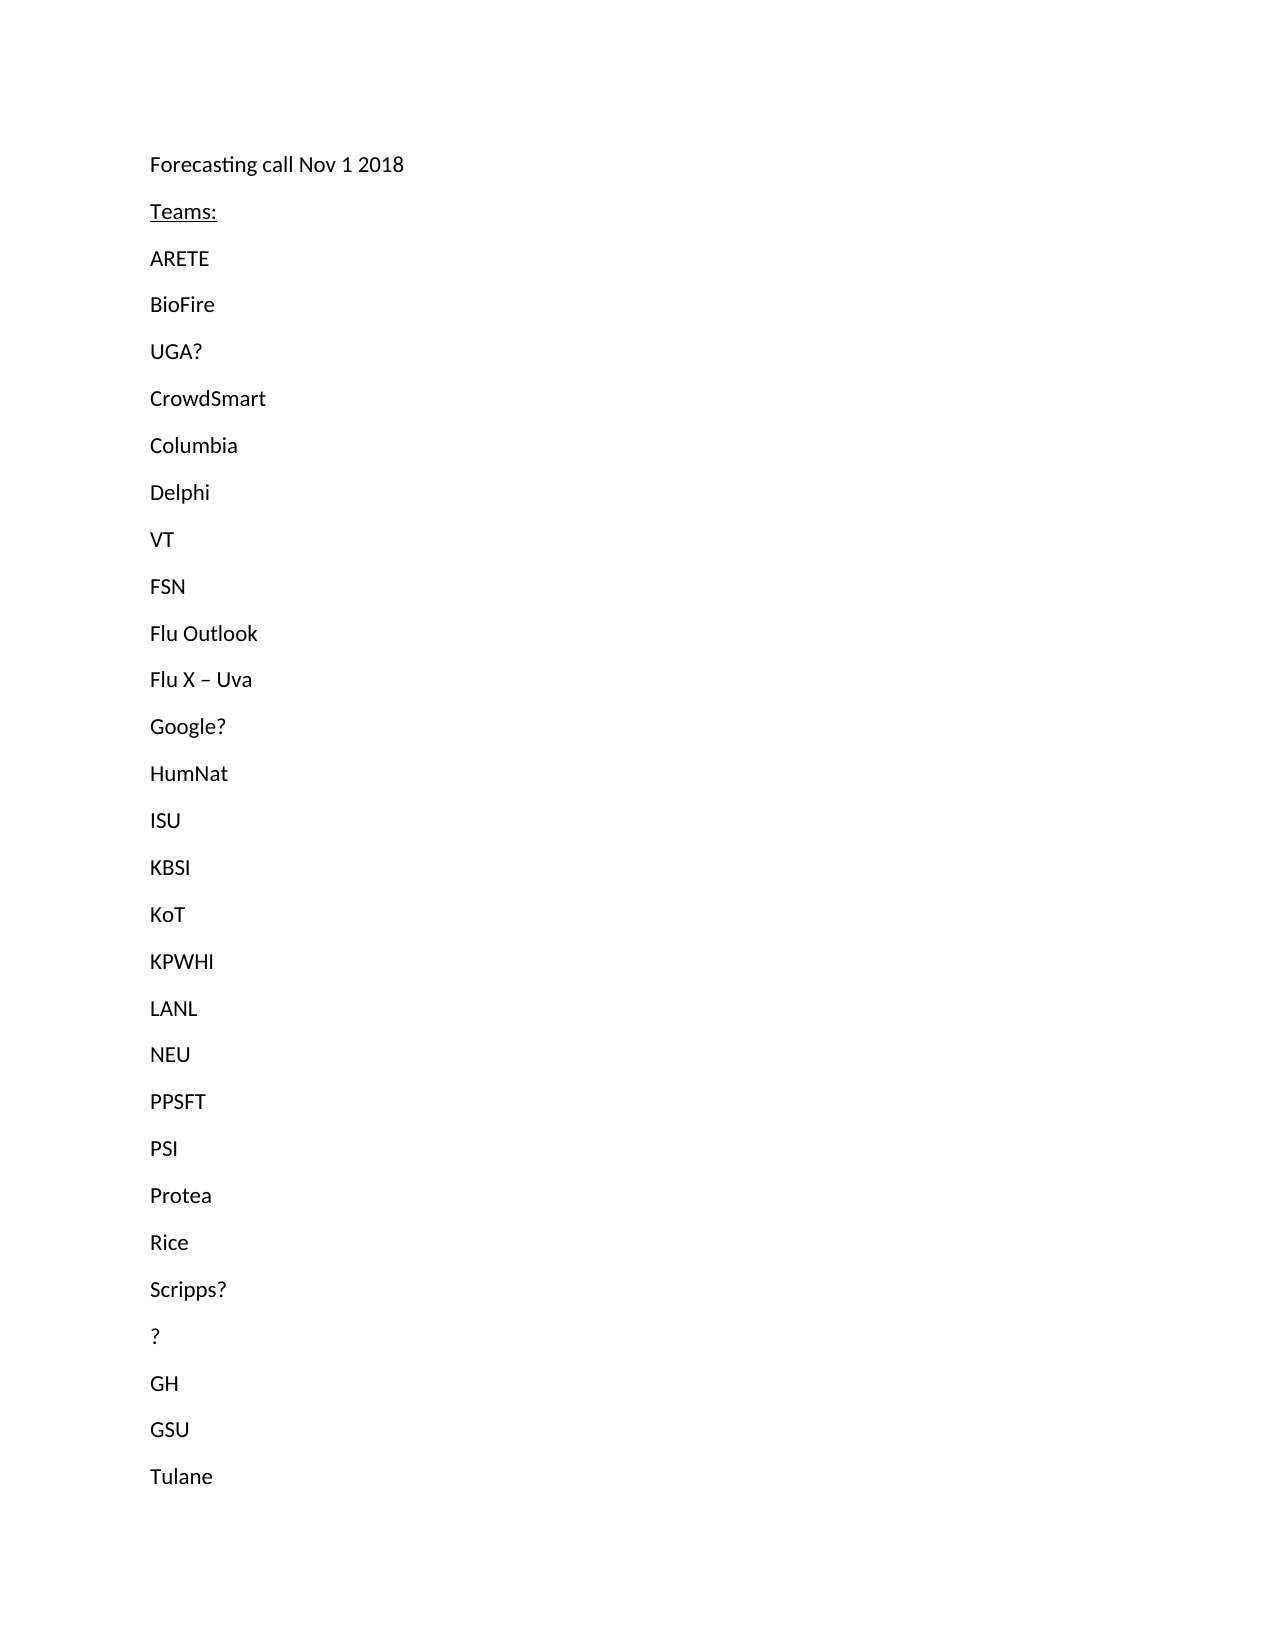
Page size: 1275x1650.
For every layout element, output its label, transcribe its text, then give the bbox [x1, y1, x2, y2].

text LANL [150, 994, 1125, 1022]
text Scripps? [150, 1275, 1125, 1303]
text Teams: [150, 197, 1125, 225]
text Columbia [150, 431, 1125, 459]
text GSU [150, 1416, 1125, 1444]
text UGA? [150, 337, 1125, 366]
text FSN [150, 572, 1125, 600]
text Google? [150, 712, 1125, 741]
text Flu Outlook [150, 619, 1125, 647]
text VT [150, 525, 1125, 553]
text KBSI [150, 853, 1125, 881]
text Flu X – Uva [150, 666, 1125, 694]
text PPSFT [150, 1087, 1125, 1116]
text Tulane [150, 1462, 1125, 1491]
text GH [150, 1369, 1125, 1397]
text KPWHI [150, 947, 1125, 975]
text ? [150, 1322, 1125, 1350]
text ARETE [150, 244, 1125, 272]
text KoT [150, 900, 1125, 928]
text Forecasting call Nov 1 2018 [150, 150, 1125, 178]
text PSI [150, 1134, 1125, 1162]
text Protea [150, 1181, 1125, 1209]
text Rice [150, 1228, 1125, 1256]
text NEU [150, 1041, 1125, 1069]
text HumNat [150, 759, 1125, 787]
text Delphi [150, 478, 1125, 506]
text BioFire [150, 291, 1125, 319]
text CrowdSmart [150, 384, 1125, 412]
text ISU [150, 806, 1125, 834]
